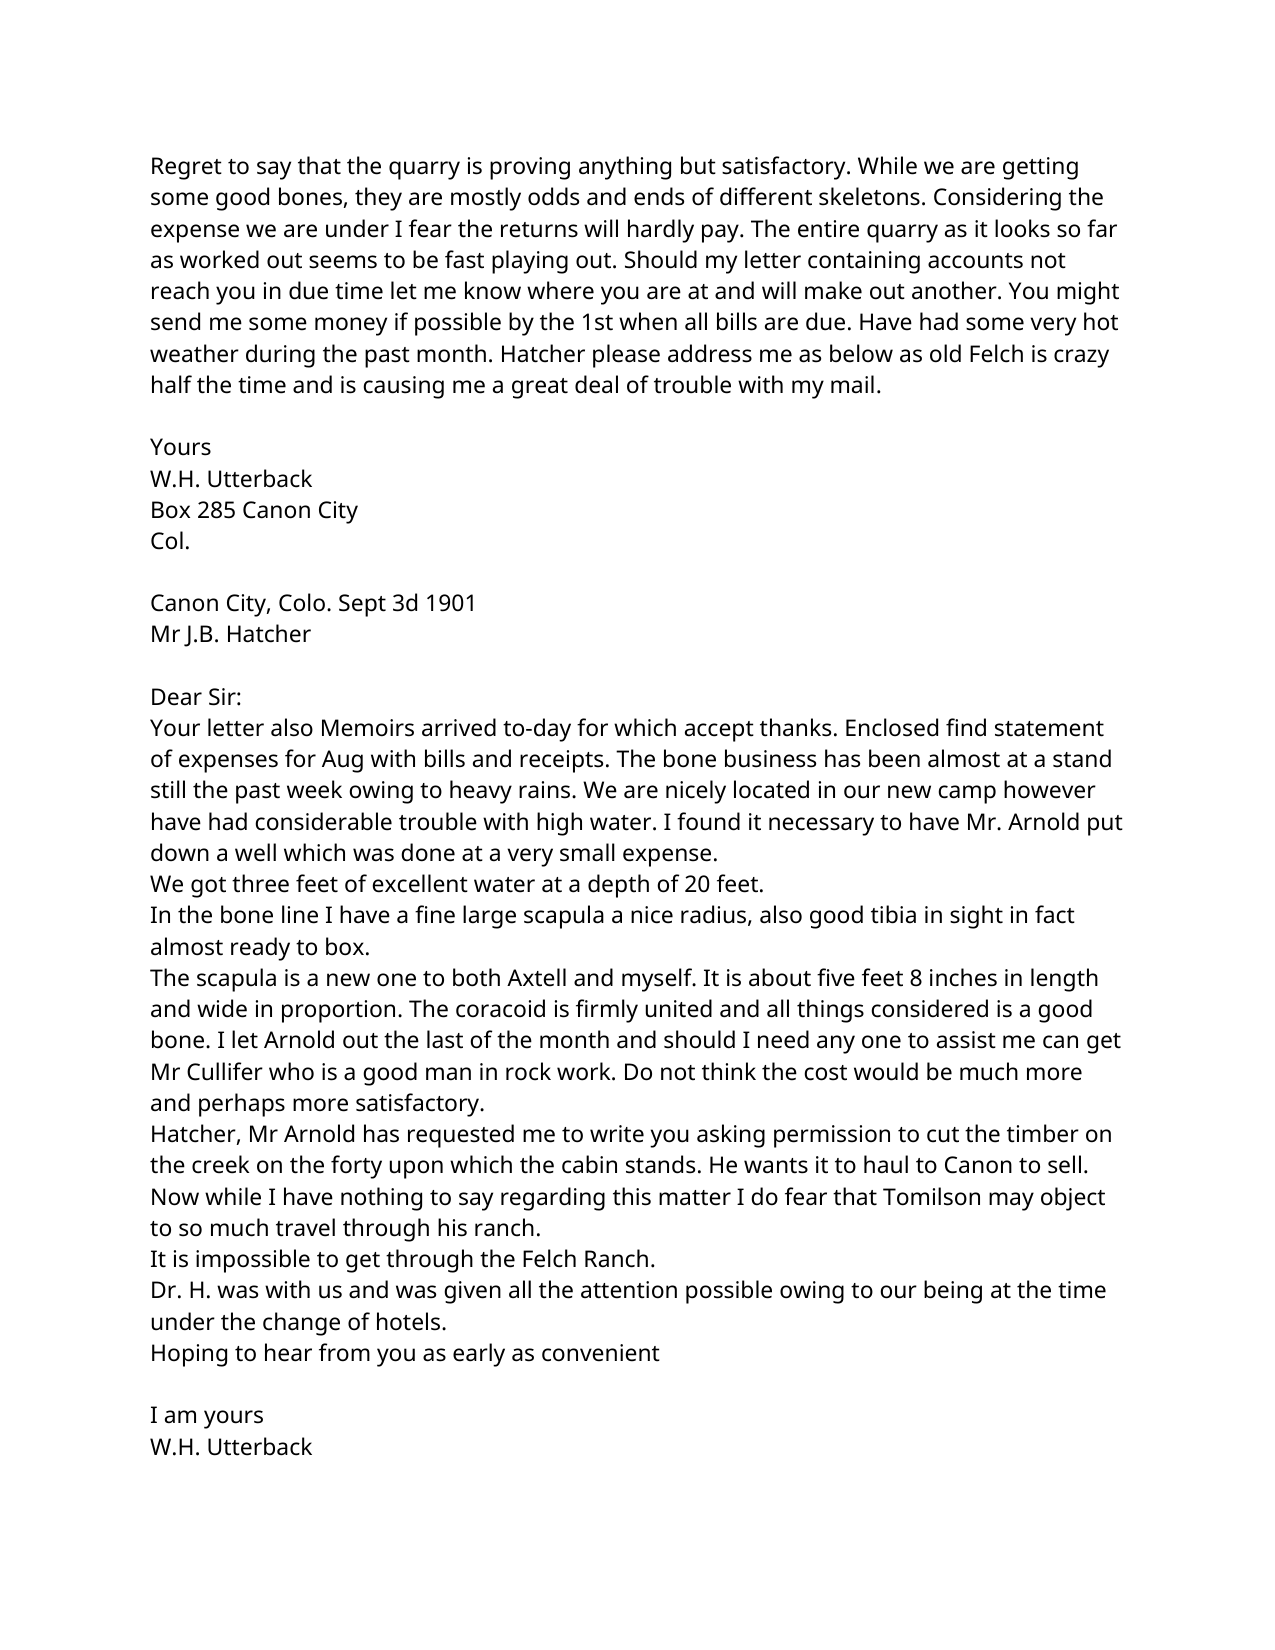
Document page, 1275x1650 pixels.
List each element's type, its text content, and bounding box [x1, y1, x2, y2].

text Regret to say that the quarry is proving anything but satisfactory. While we are getting some good bones, they are mostly odds and ends of different skeletons. Considering the expense we are under I fear the returns will hardly pay. The entire quarry as it looks so far as worked out seems to be fast playing out. Should my letter containing accounts not reach you in due time let me know where you are at and will make out another. You might send me some money if possible by the 1st when all bills are due. Have had some very hot weather during the past month. Hatcher please address me as below as old Felch is crazy half the time and is causing me a great deal of trouble with my mail. [150, 150, 1125, 400]
text Box 285 Canon City [150, 494, 1125, 525]
text The scapula is a new one to both Axtell and myself. It is about five feet 8 inches in length and wide in proportion. The coracoid is firmly united and all things considered is a good bone. I let Arnold out the last of the month and should I need any one to assist me can get Mr Cullifer who is a good man in rock work. Do not think the cost would be much more and perhaps more satisfactory. [150, 962, 1125, 1118]
text It is impossible to get through the Felch Ranch. [150, 1243, 1125, 1274]
text Now while I have nothing to say regarding this matter I do fear that Tomilson may object to so much travel through his ranch. [150, 1181, 1125, 1243]
text Dear Sir: [150, 681, 1125, 712]
text Mr J.B. Hatcher [150, 618, 1125, 649]
text Yours [150, 431, 1125, 462]
text Col. [150, 525, 1125, 556]
text I am yours [150, 1399, 1125, 1431]
text In the bone line I have a fine large scapula a nice radius, also good tibia in sight in fact almost ready to box. [150, 899, 1125, 962]
text Hoping to hear from you as early as convenient [150, 1337, 1125, 1368]
text Canon City, Colo. Sept 3d 1901 [150, 587, 1125, 618]
text Hatcher, Mr Arnold has requested me to write you asking permission to cut the timber on the creek on the forty upon which the cabin stands. He wants it to haul to Canon to sell. [150, 1118, 1125, 1181]
text Your letter also Memoirs arrived to-day for which accept thanks. Enclosed find statement of expenses for Aug with bills and receipts. The bone business has been almost at a stand still the past week owing to heavy rains. We are nicely located in our new camp however have had considerable trouble with high water. I found it necessary to have Mr. Arnold put down a well which was done at a very small expense. [150, 712, 1125, 868]
text We got three feet of excellent water at a depth of 20 feet. [150, 868, 1125, 899]
text W.H. Utterback [150, 462, 1125, 494]
text W.H. Utterback [150, 1431, 1125, 1462]
text Dr. H. was with us and was given all the attention possible owing to our being at the time under the change of hotels. [150, 1274, 1125, 1337]
